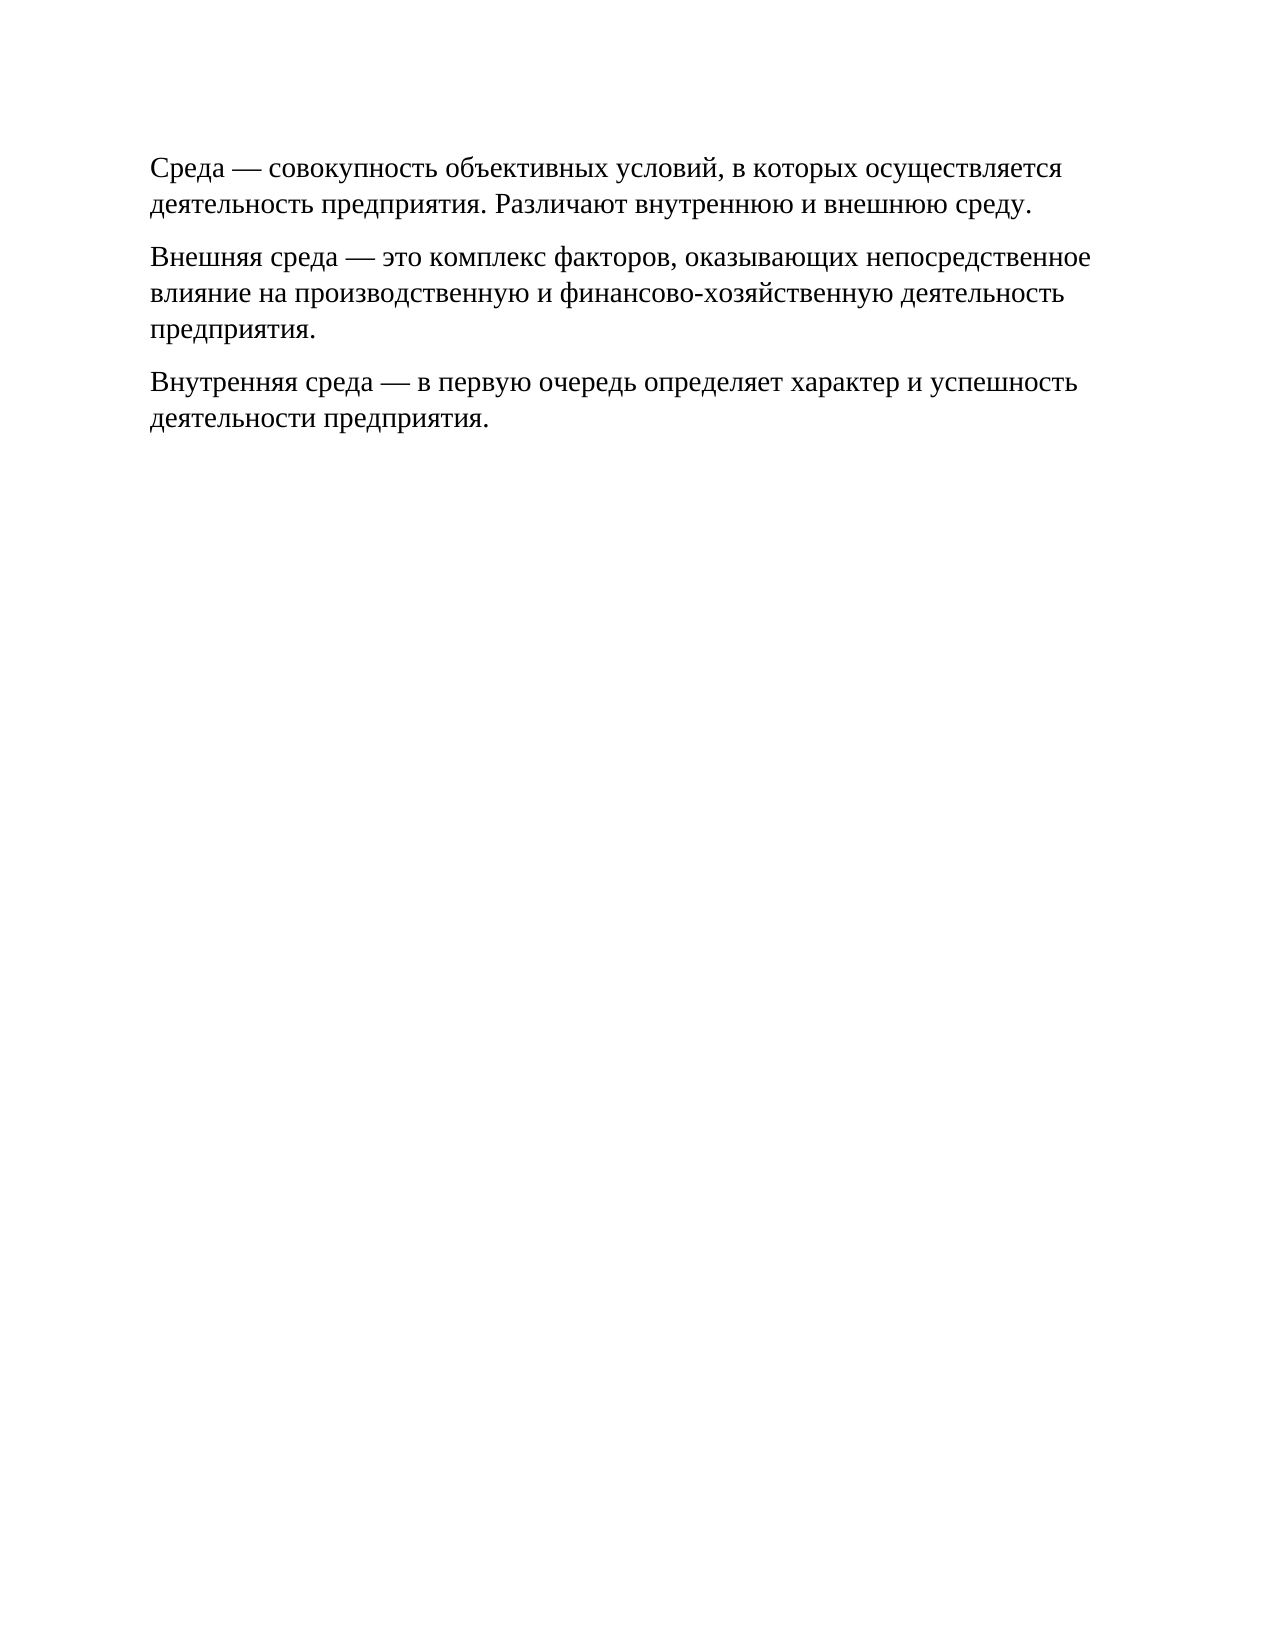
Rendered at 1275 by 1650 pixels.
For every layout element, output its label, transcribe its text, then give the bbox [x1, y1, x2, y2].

text Внутренняя среда — в первую очередь определяет характер и успешность деятельности предприятия. [150, 364, 1125, 434]
text Среда — совокупность объективных условий, в которых осуществляется деятельность предприятия. Различают внутреннюю и внешнюю среду. [150, 150, 1125, 220]
text Внешняя среда — это комплекс факторов, оказывающих непосредственное влияние на производственную и финансово-хозяйственную деятельность предприятия. [150, 239, 1125, 345]
